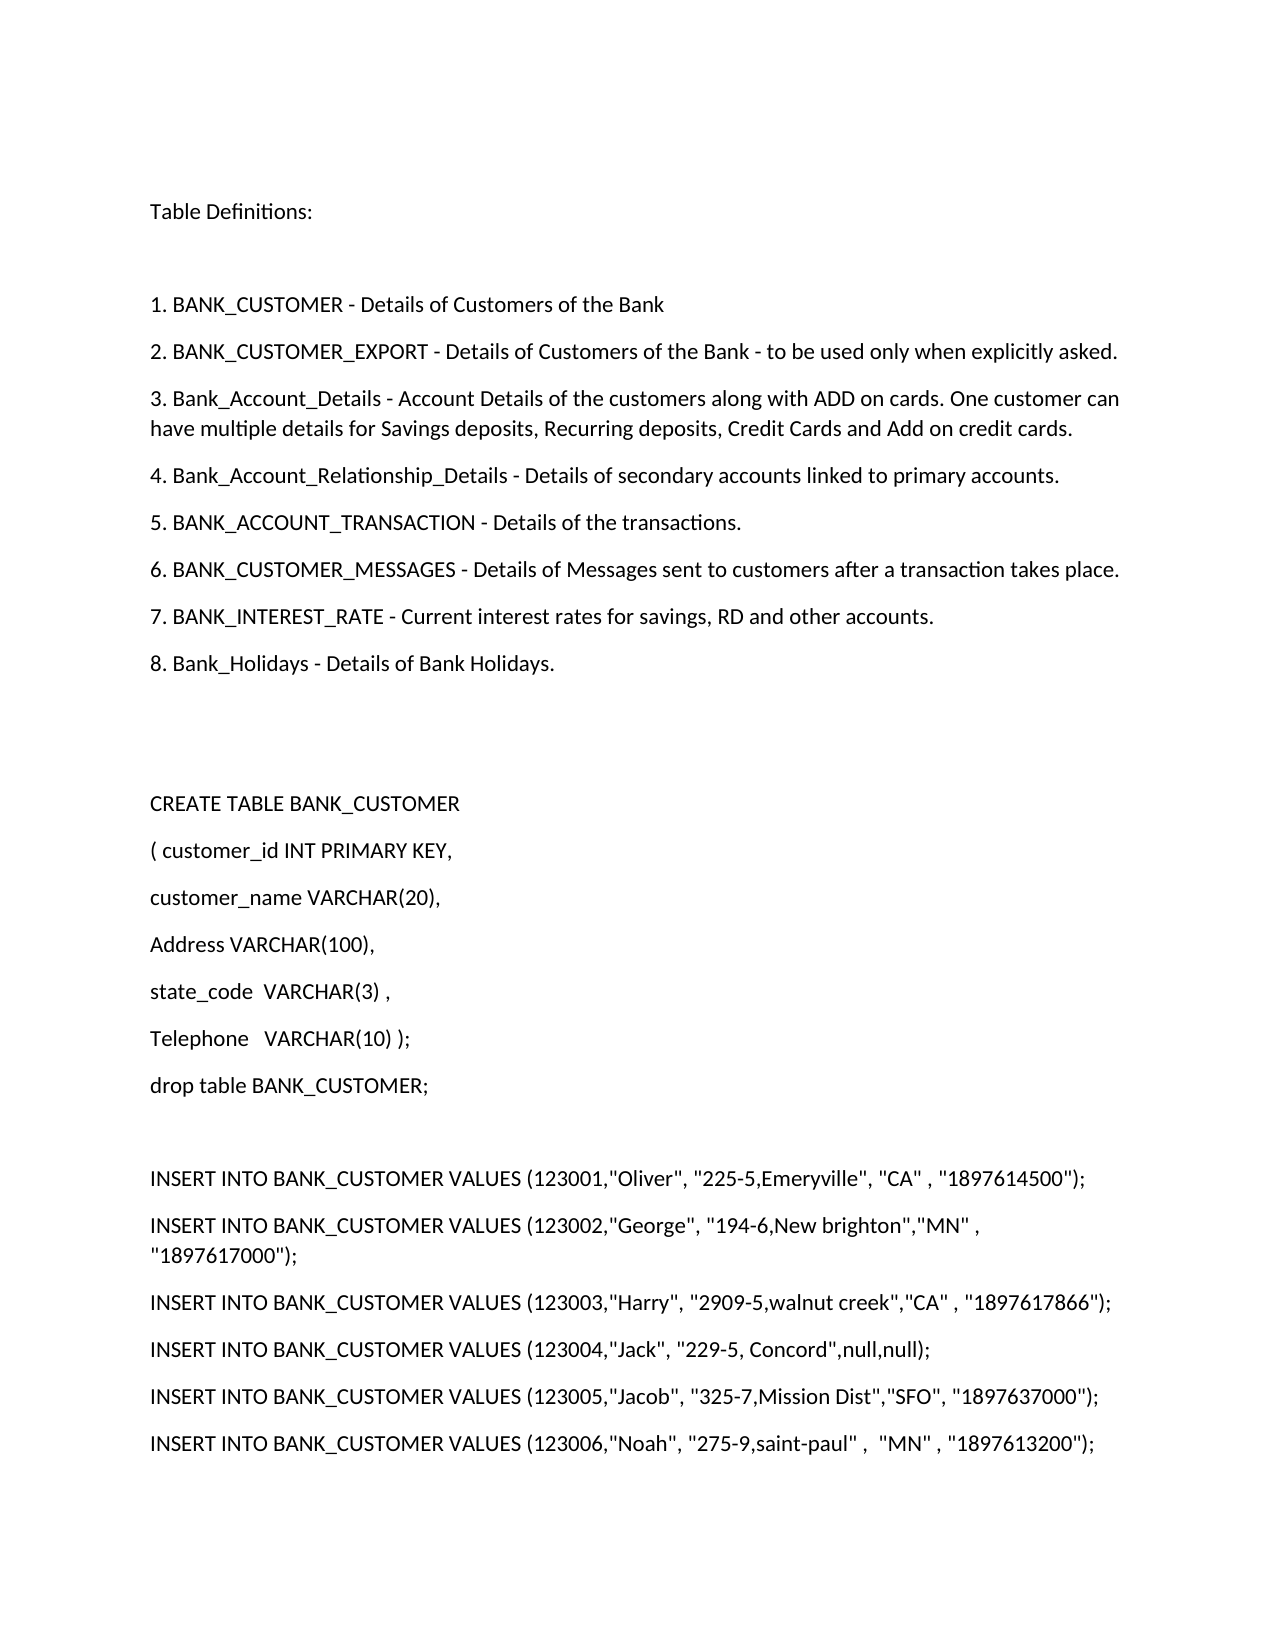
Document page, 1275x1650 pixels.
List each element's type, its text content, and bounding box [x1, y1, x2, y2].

text 3. Bank_Account_Details - Account Details of the customers along with ADD on cards. One customer can have multiple details for Savings deposits, Recurring deposits, Credit Cards and Add on credit cards. [150, 384, 1125, 443]
text 6. BANK_CUSTOMER_MESSAGES - Details of Messages sent to customers after a transaction takes place. [150, 555, 1125, 583]
text 7. BANK_INTEREST_RATE - Current interest rates for savings, RD and other accounts. [150, 602, 1125, 630]
text 2. BANK_CUSTOMER_EXPORT - Details of Customers of the Bank - to be used only when explicitly asked. [150, 337, 1125, 366]
text drop table BANK_CUSTOMER; [150, 1071, 1125, 1099]
text INSERT INTO BANK_CUSTOMER VALUES (123005,"Jacob", "325-7,Mission Dist","SFO", "1897637000"); [150, 1382, 1125, 1410]
text Table Definitions: [150, 197, 1125, 225]
text 1. BANK_CUSTOMER - Details of Customers of the Bank [150, 291, 1125, 319]
text INSERT INTO BANK_CUSTOMER VALUES (123006,"Noah", "275-9,saint-paul" , "MN" , "1897613200"); [150, 1429, 1125, 1457]
text CREATE TABLE BANK_CUSTOMER [150, 789, 1125, 818]
text Address VARCHAR(100), [150, 930, 1125, 958]
text 8. Bank_Holidays - Details of Bank Holidays. [150, 649, 1125, 677]
text Telephone VARCHAR(10) ); [150, 1024, 1125, 1052]
text 4. Bank_Account_Relationship_Details - Details of secondary accounts linked to primary accounts. [150, 461, 1125, 489]
text INSERT INTO BANK_CUSTOMER VALUES (123001,"Oliver", "225-5,Emeryville", "CA" , "1897614500"); [150, 1164, 1125, 1193]
text customer_name VARCHAR(20), [150, 883, 1125, 911]
text INSERT INTO BANK_CUSTOMER VALUES (123003,"Harry", "2909-5,walnut creek","CA" , "1897617866"); [150, 1288, 1125, 1317]
text state_code VARCHAR(3) , [150, 977, 1125, 1005]
text 5. BANK_ACCOUNT_TRANSACTION - Details of the transactions. [150, 508, 1125, 536]
text ( customer_id INT PRIMARY KEY, [150, 836, 1125, 864]
text INSERT INTO BANK_CUSTOMER VALUES (123002,"George", "194-6,New brighton","MN" , "1897617000"); [150, 1211, 1125, 1270]
text INSERT INTO BANK_CUSTOMER VALUES (123004,"Jack", "229-5, Concord",null,null); [150, 1335, 1125, 1363]
